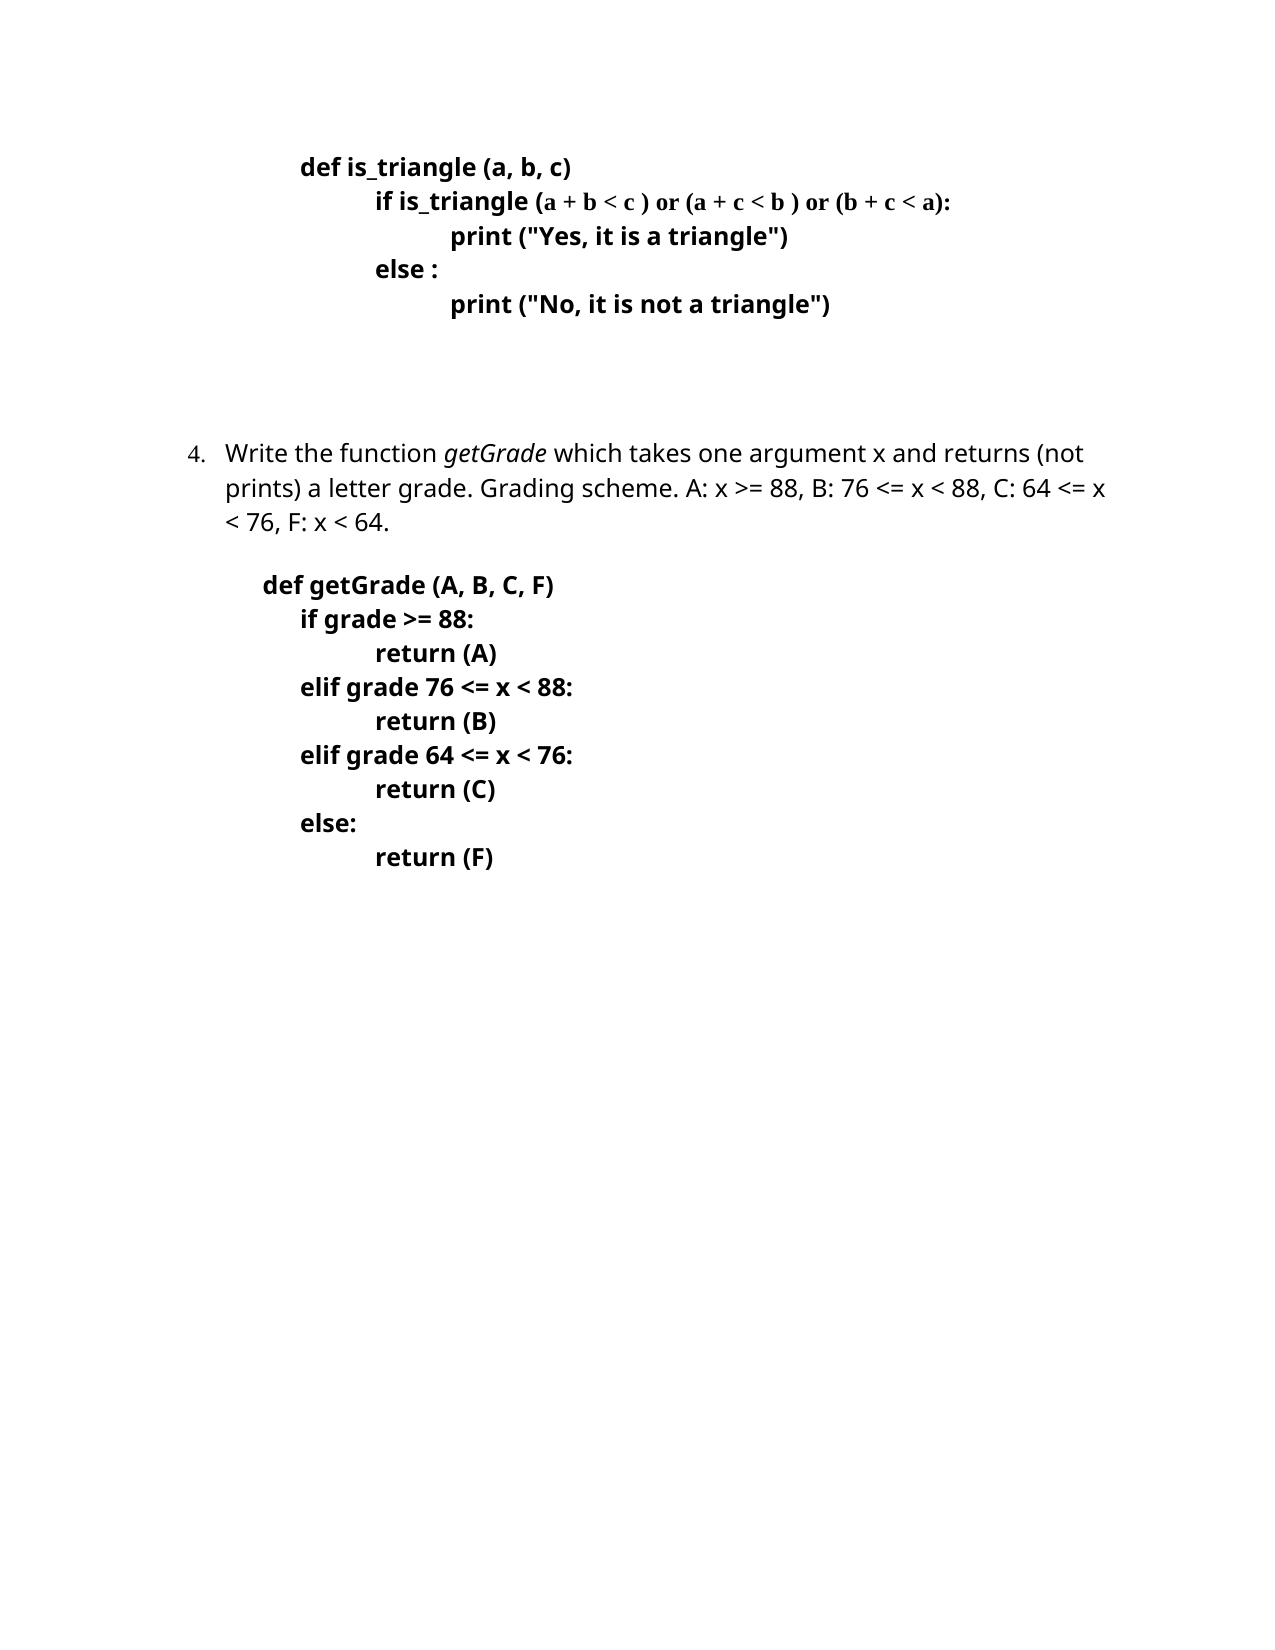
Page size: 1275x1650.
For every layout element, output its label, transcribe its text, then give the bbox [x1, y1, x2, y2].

text print ("No, it is not a triangle") [375, 286, 1125, 320]
text elif grade 76 <= x < 88: [300, 670, 1125, 704]
text else: [300, 806, 1125, 840]
text def getGrade (A, B, C, F) [262, 567, 1125, 602]
text return (B) [300, 704, 1125, 738]
text return (F) [300, 840, 1125, 874]
text if is_triangle (a + b < c ) or (a + c < b ) or (b + c < a): [300, 184, 1125, 218]
text return (A) [300, 636, 1125, 670]
text else : [300, 252, 1125, 286]
list Write the function getGrade which takes one argument x and returns (not prints) a letter grade. Grading scheme. A: x >= 88, B: 76 <= x < 88, C: 64 <= x < 76, F: x < 64. [187, 436, 1125, 538]
text if grade >= 88: [225, 602, 1125, 636]
text print ("Yes, it is a triangle") [375, 218, 1125, 252]
text elif grade 64 <= x < 76: [300, 738, 1125, 772]
text def is_triangle (a, b, c) [225, 150, 1125, 184]
text return (C) [300, 772, 1125, 806]
